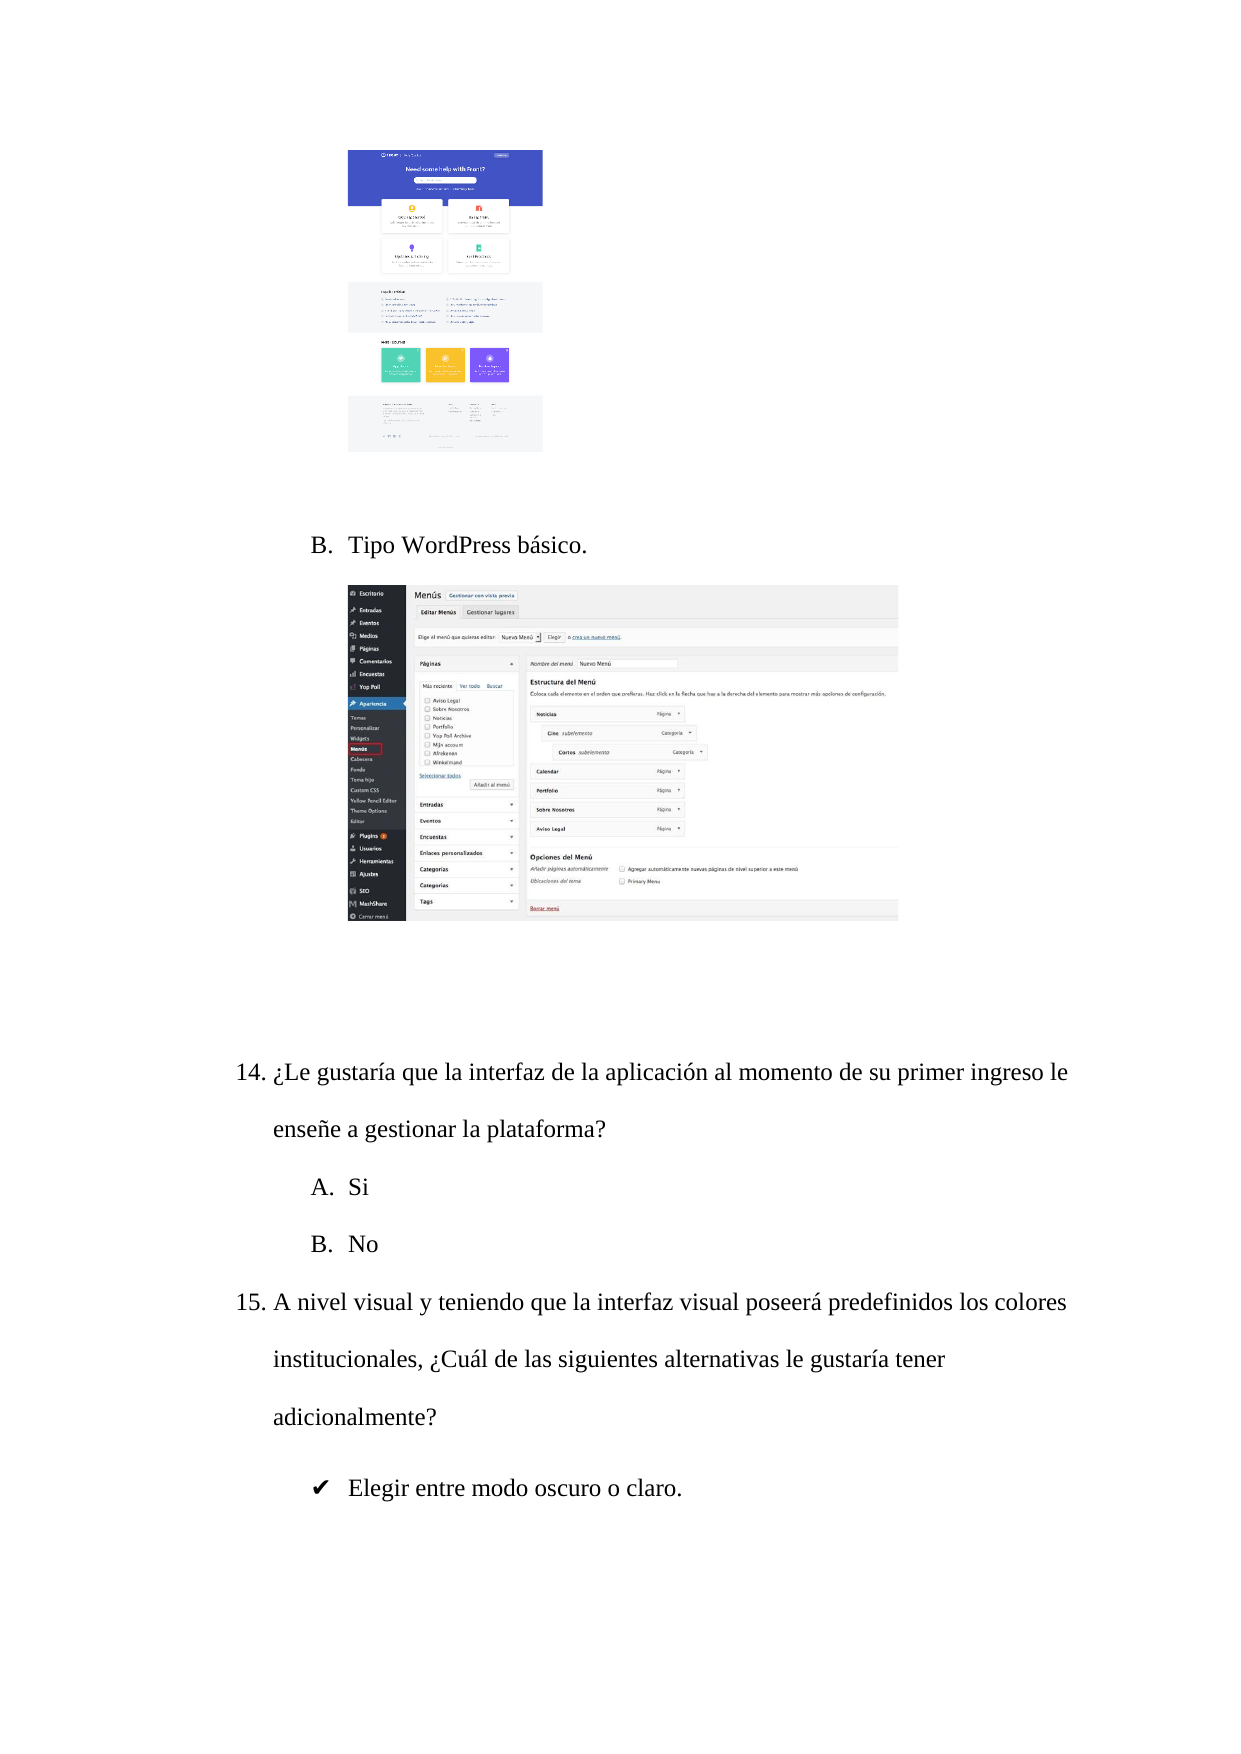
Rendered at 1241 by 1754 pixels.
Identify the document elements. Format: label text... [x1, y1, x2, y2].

picture [347, 585, 899, 921]
list Si [310, 1172, 1090, 1200]
list A nivel visual y teniendo que la interfaz visual poseerá predefinidos los colores institucionales, ¿Cuál de las siguientes alternativas le gustaría tener adicionalmente? [235, 1287, 1090, 1430]
list No [310, 1229, 1090, 1258]
list ¿Le gustaría que la interfaz de la aplicación al momento de su primer ingreso le enseñe a gestionar la plataforma? [235, 1057, 1090, 1143]
list Elegir entre modo oscuro o claro. [310, 1459, 1090, 1510]
list Tipo Material UI. [310, 150, 1090, 504]
picture [347, 150, 543, 452]
